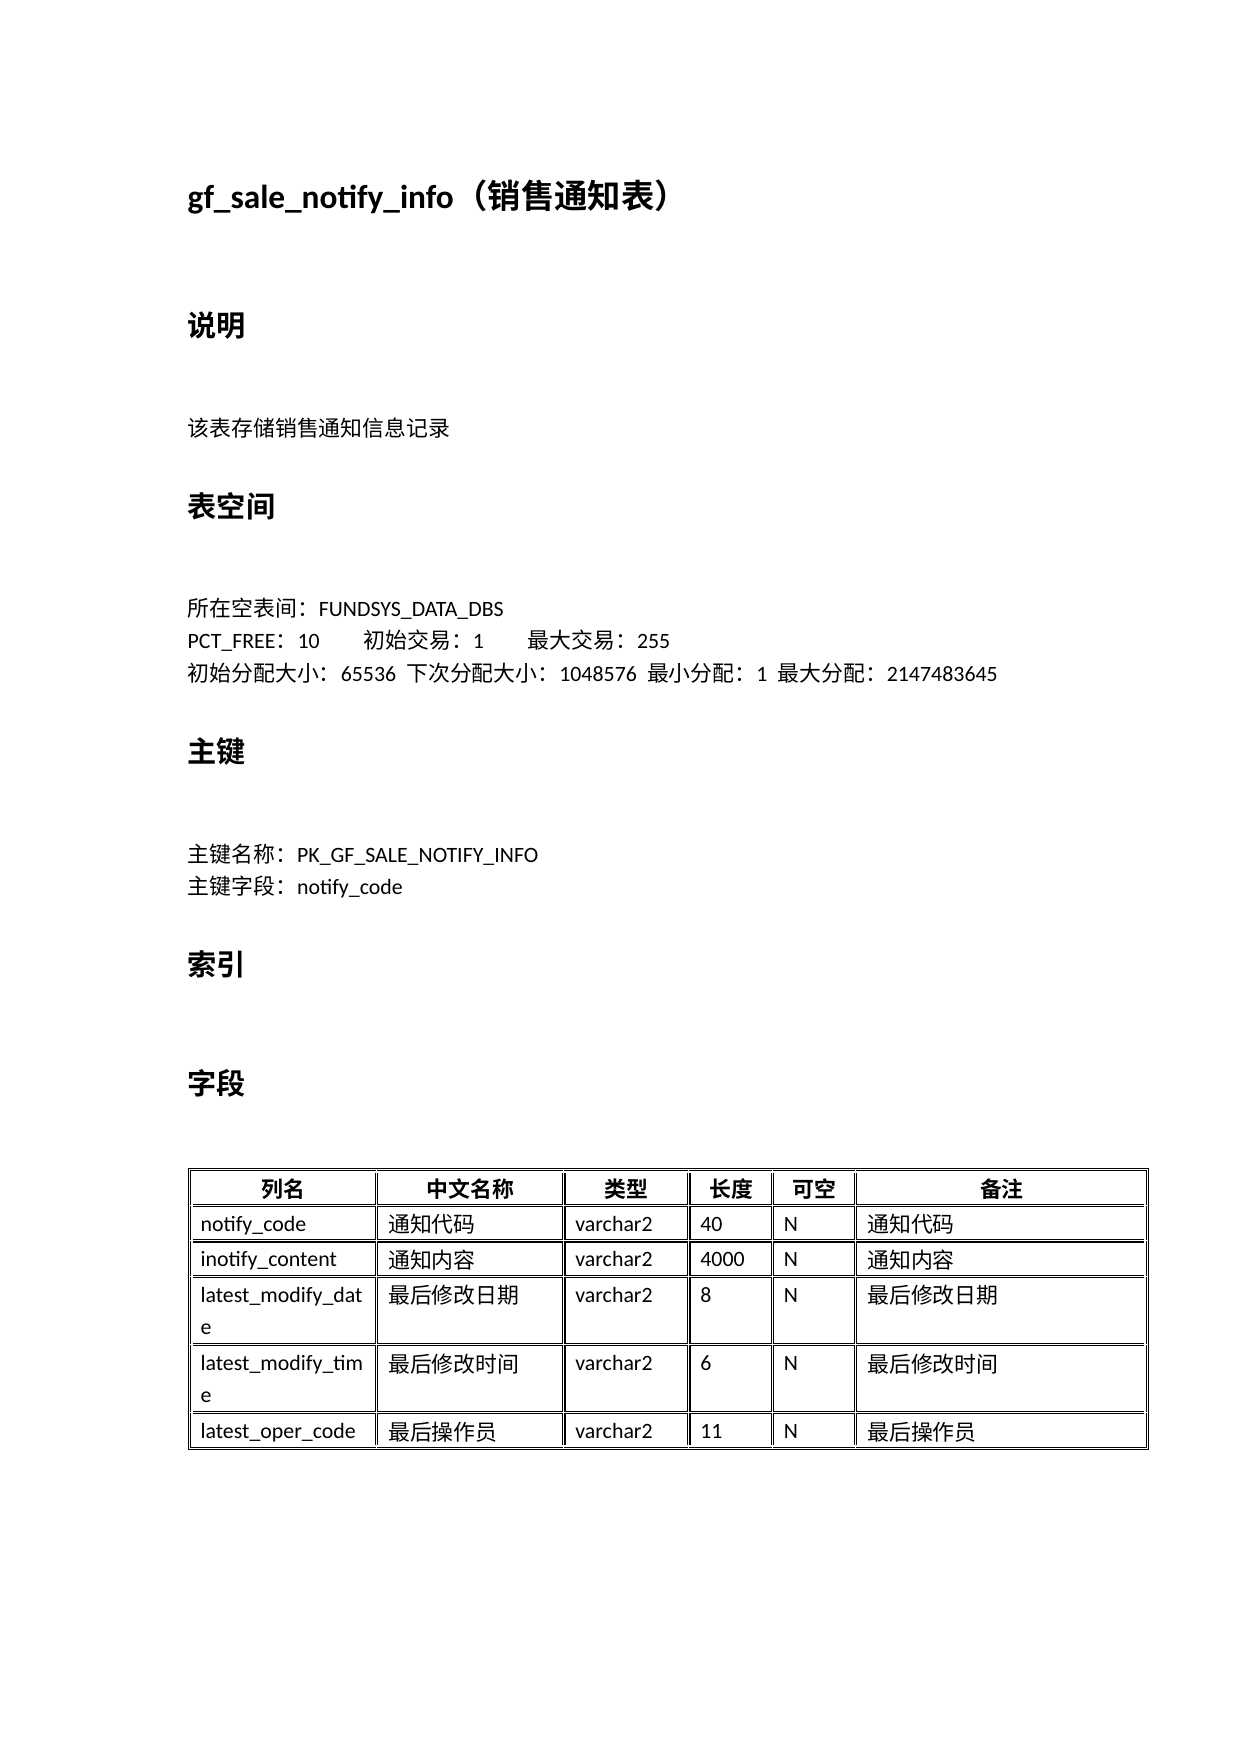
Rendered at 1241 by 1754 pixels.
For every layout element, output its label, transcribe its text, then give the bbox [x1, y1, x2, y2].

subtitle 说明 [187, 291, 1053, 356]
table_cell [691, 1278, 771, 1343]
text 主键字段：notify_code [187, 869, 1053, 901]
text 主键名称：PK_GF_SALE_NOTIFY_INFO [187, 836, 1053, 869]
subtitle 字段 [187, 1049, 1053, 1114]
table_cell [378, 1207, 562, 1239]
text 该表存储销售通知信息记录 [187, 410, 1053, 443]
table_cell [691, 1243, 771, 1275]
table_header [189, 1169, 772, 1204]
text 初始分配大小：65536 下次分配大小：1048576 最小分配：1 最大分配：2147483645 [187, 656, 1053, 688]
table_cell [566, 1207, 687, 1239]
text 所在空表间：FUNDSYS_DATA_DBS [187, 591, 1053, 623]
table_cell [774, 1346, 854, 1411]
subtitle gf_sale_notify_info（销售通知表） [187, 162, 1053, 227]
text PCT_FREE：10 初始交易：1 最大交易：255 [187, 623, 1053, 656]
subtitle 表空间 [187, 472, 1053, 537]
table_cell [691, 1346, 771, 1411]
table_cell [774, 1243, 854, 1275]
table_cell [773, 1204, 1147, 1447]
subtitle 主键 [187, 717, 1053, 782]
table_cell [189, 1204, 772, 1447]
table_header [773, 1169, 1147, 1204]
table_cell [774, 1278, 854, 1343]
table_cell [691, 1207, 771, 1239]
subtitle 索引 [187, 930, 1053, 995]
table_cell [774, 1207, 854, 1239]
